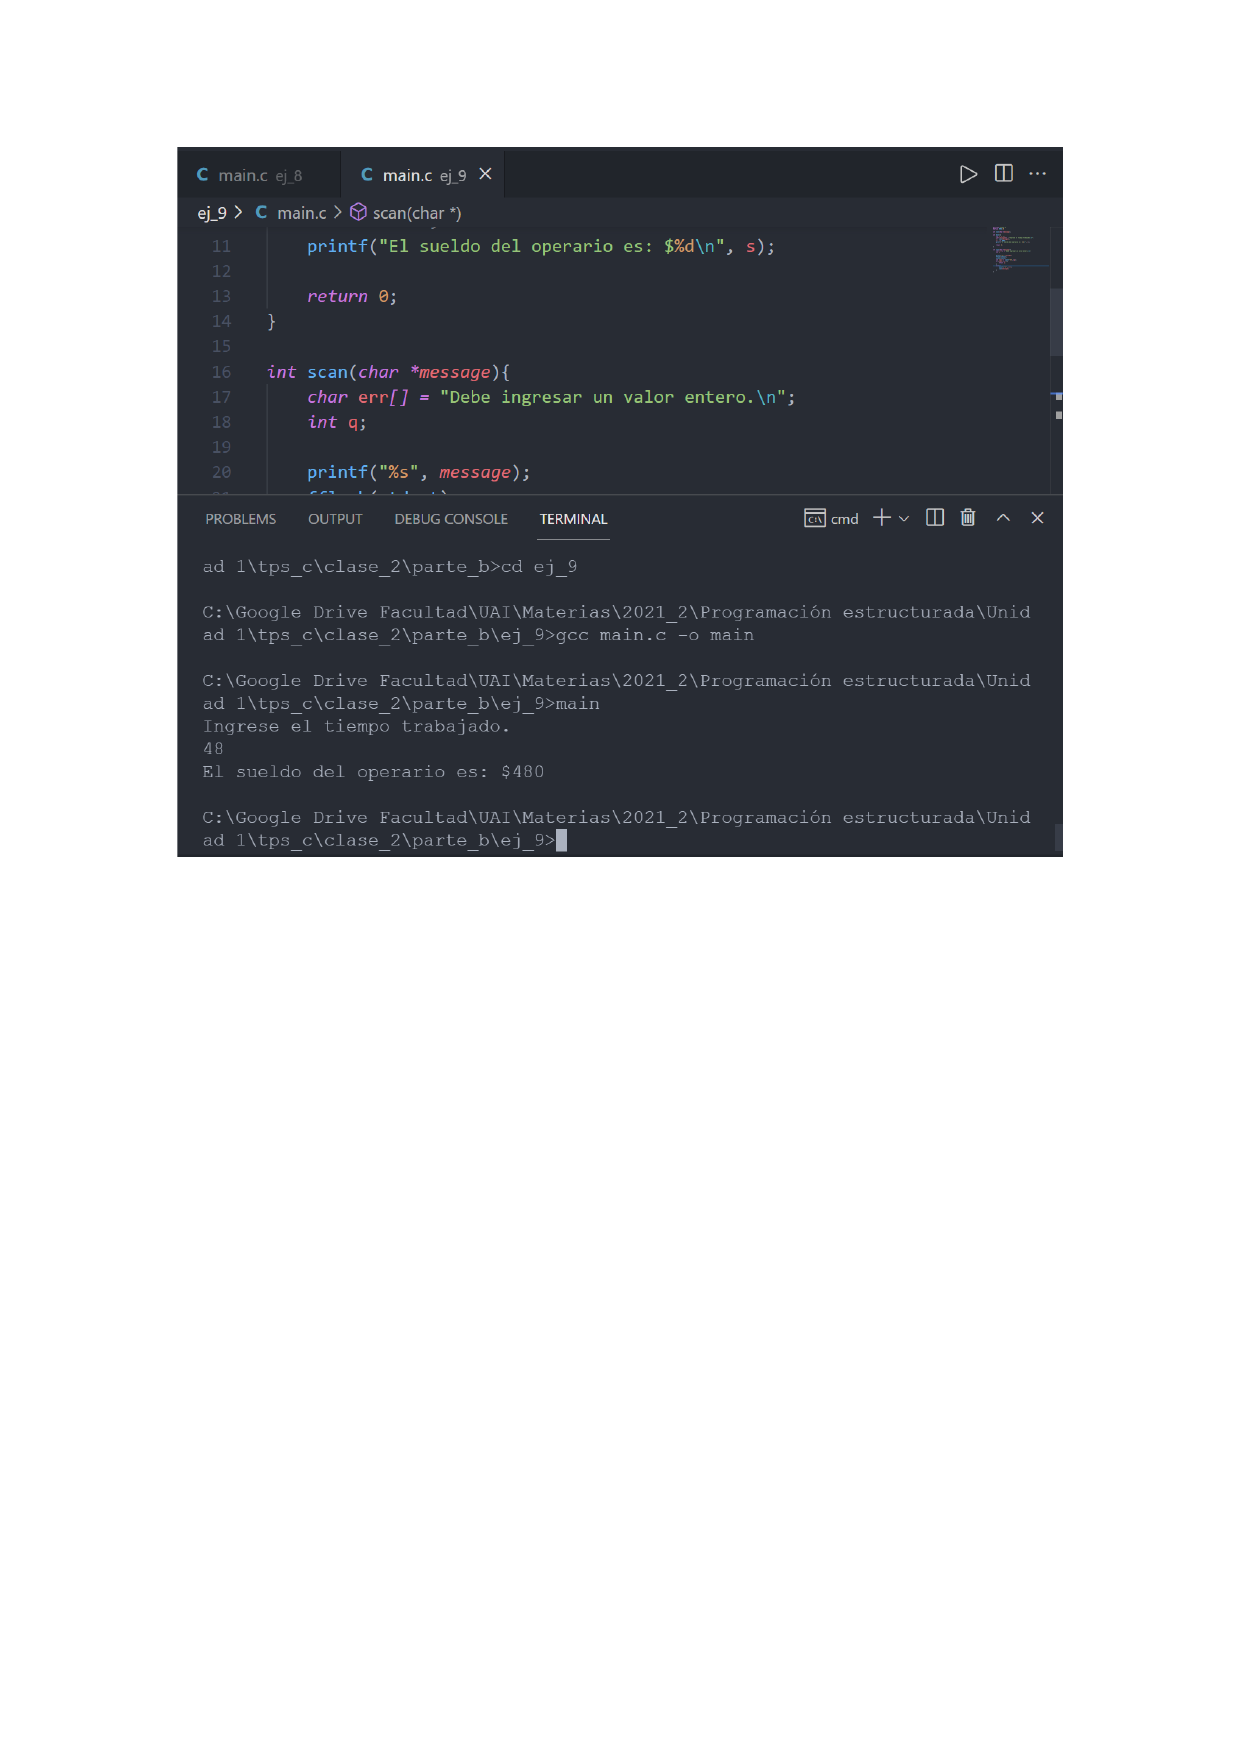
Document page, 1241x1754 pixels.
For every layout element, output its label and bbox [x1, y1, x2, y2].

picture [177, 147, 1063, 857]
